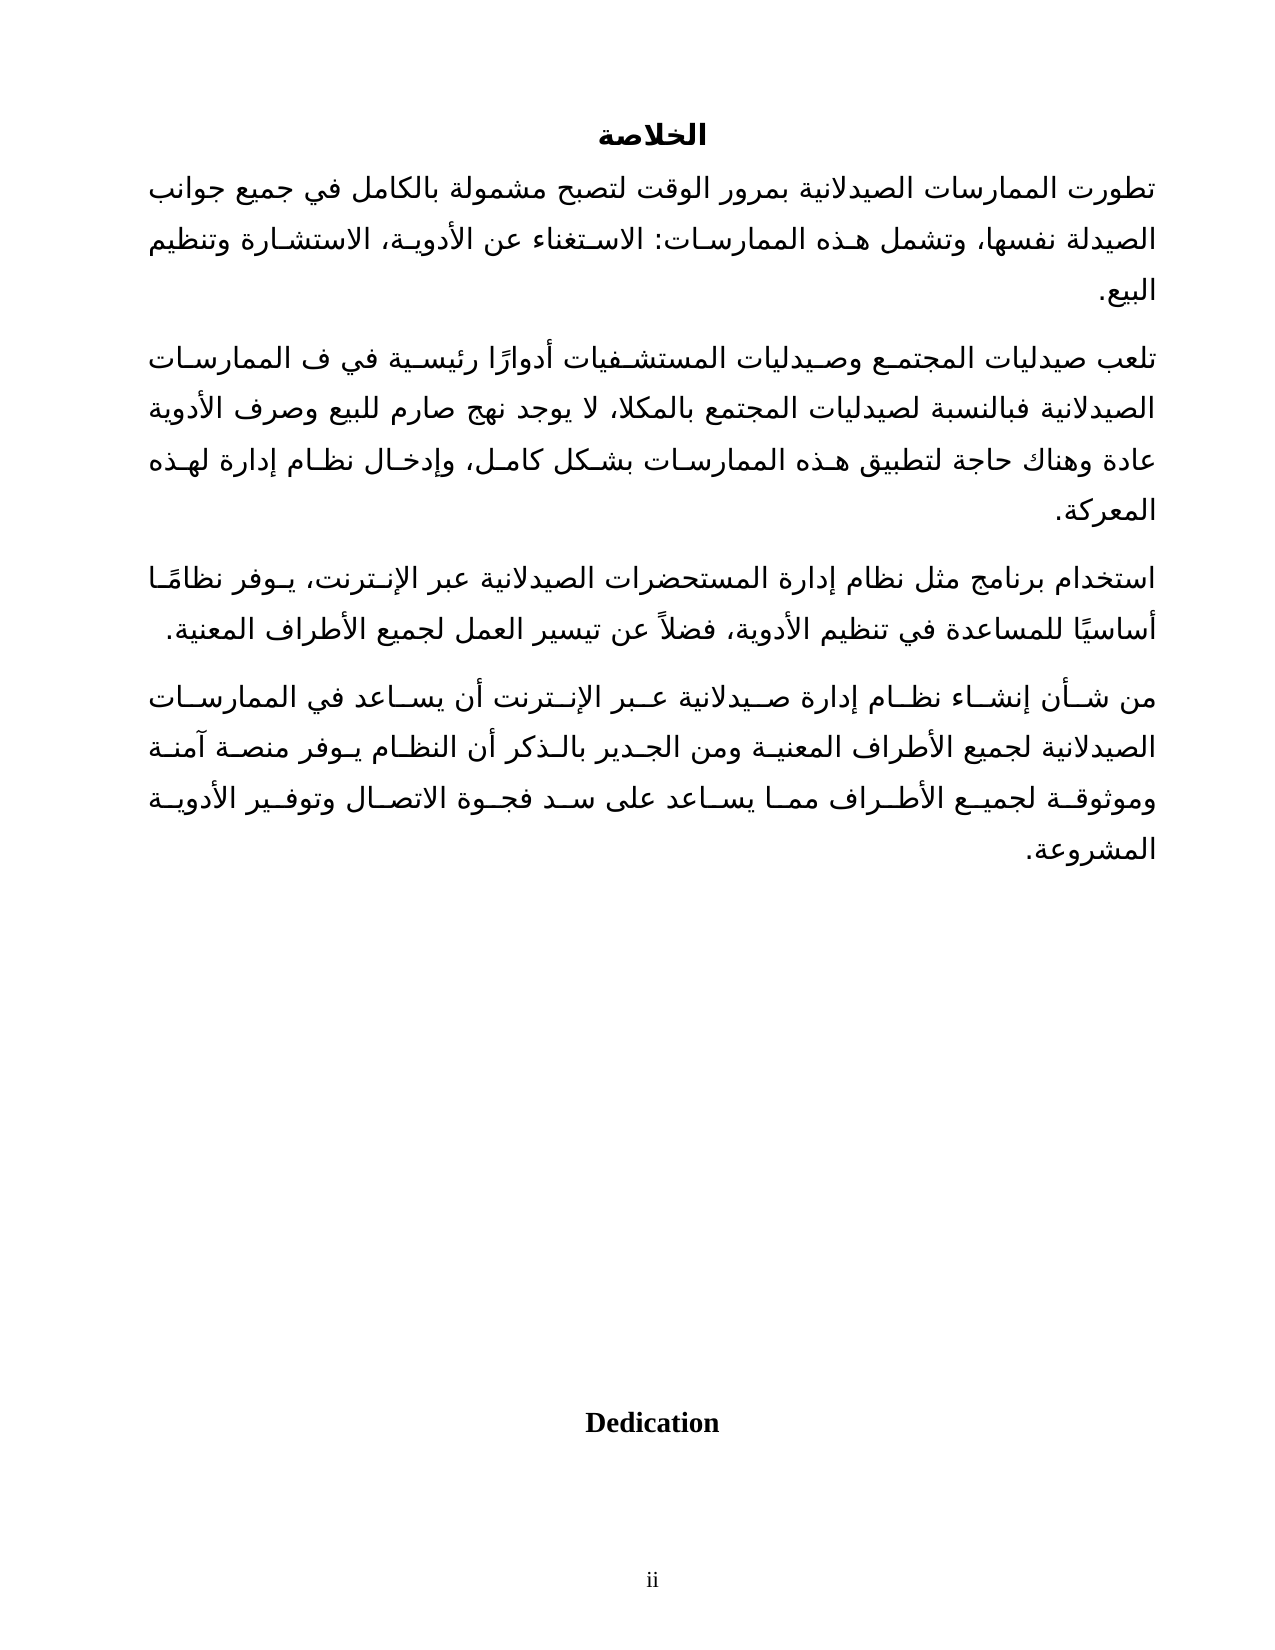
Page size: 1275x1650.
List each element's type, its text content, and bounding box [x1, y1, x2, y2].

text تطورت الممارسات الصيدلانية بمرور الوقت لتصبح مشمولة بالكامل في جميع جوانب الصيدلة نفسها، وتشمل هذه الممارسات: الاستغناء عن الأدوية، الاستشارة وتنظيم البيع. [148, 171, 1157, 307]
text تلعب صيدليات المجتمع وصيدليات المستشفيات أدوارًا رئيسية في ف الممارسات الصيدلانية فبالنسبة لصيدليات المجتمع بالمكلا، لا يوجد نهج صارم للبيع وصرف الأدوية عادة وهناك حاجة لتطبيق هذه الممارسات بشكل كامل، وإدخال نظام إدارة لهذه المعركة. [148, 341, 1157, 528]
text استخدام برنامج مثل نظام إدارة المستحضرات الصيدلانية عبر الإنترنت، يوفر نظامًا أساسيًا للمساعدة في تنظيم الأدوية، فضلاً عن تيسير العمل لجميع الأطراف المعنية. [148, 561, 1157, 646]
text Dedication [148, 1406, 1157, 1439]
text الخلاصة [148, 118, 1157, 152]
text من شأن إنشاء نظام إدارة صيدلانية عبر الإنترنت أن يساعد في الممارسات الصيدلانية لجميع الأطراف المعنية ومن الجدير بالذكر أن النظام يوفر منصة آمنة وموثوقة لجميع الأطراف مما يساعد على سد فجوة الاتصال وتوفير الأدوية المشروعة. [148, 680, 1157, 867]
